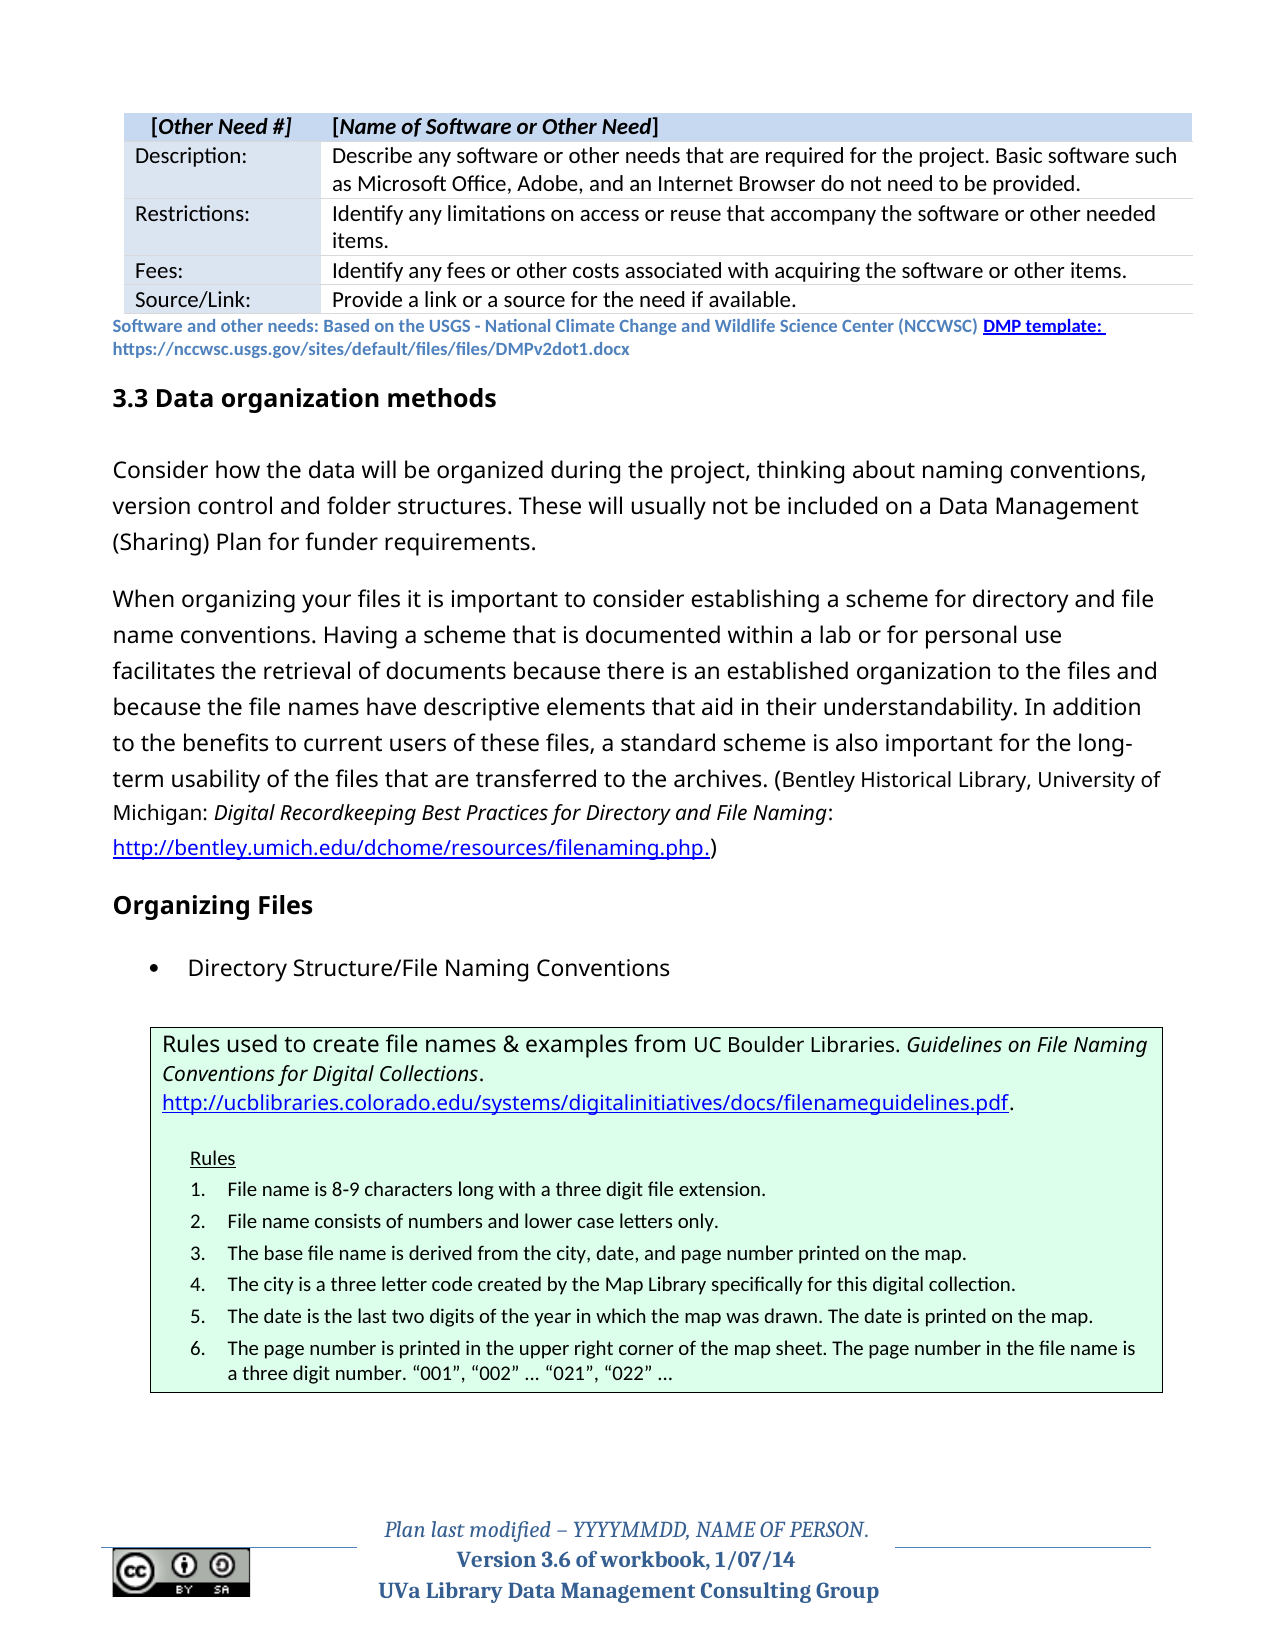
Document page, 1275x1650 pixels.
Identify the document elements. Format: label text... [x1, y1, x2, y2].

table_cell Describe any software or other needs that are required for the project. Basic software such as Microsoft Office, Adobe, and an Internet Browser do not need to be provided. [321, 142, 1192, 198]
table_cell Provide a link or a source for the need if available. [321, 285, 1192, 313]
picture [112, 1548, 251, 1597]
table_cell Restrictions: [124, 199, 321, 255]
table_header [Name of Software or Other Need] [321, 113, 1192, 141]
table_cell Source/Link: [124, 285, 321, 313]
table_cell Fees: [124, 256, 321, 284]
text When organizing your files it is important to consider establishing a scheme for directory and file name conventions. Having a scheme that is documented within a lab or for personal use facilitates the retrieval of documents because there is an established organization to the files and because the file names have descriptive elements that aid in their understandability. In addition to the benefits to current users of these files, a standard scheme is also important for the long-term usability of the files that are transferred to the archives. (Bentley Historical Library, University of Michigan: Digital Recordkeeping Best Practices for Directory and File Naming: http://bentley.umich.edu/dchome/resources/filenaming.php.) [112, 583, 1162, 862]
table_cell Description: [124, 142, 321, 198]
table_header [151, 1028, 1162, 1392]
table_cell Identify any limitations on access or reuse that accompany the software or other needed items. [321, 199, 1192, 255]
table_cell Identify any fees or other costs associated with acquiring the software or other items. [321, 256, 1192, 284]
text 3.3 Data organization methods [112, 381, 1162, 414]
text Organizing Files [112, 888, 1162, 922]
text Consider how the data will be organized during the project, thinking about naming conventions, version control and folder structures. These will usually not be included on a Data Management (Sharing) Plan for funder requirements. [112, 454, 1162, 557]
table_header [Other Need #] [124, 113, 321, 141]
text Software and other needs: Based on the USGS - National Climate Change and Wildlife Science Center (NCCWSC) DMP template: https://nccwsc.usgs.gov/sites/default/files/files/DMPv2dot1.docx [112, 314, 1162, 360]
list Directory Structure/File Naming Conventions [150, 952, 1162, 983]
